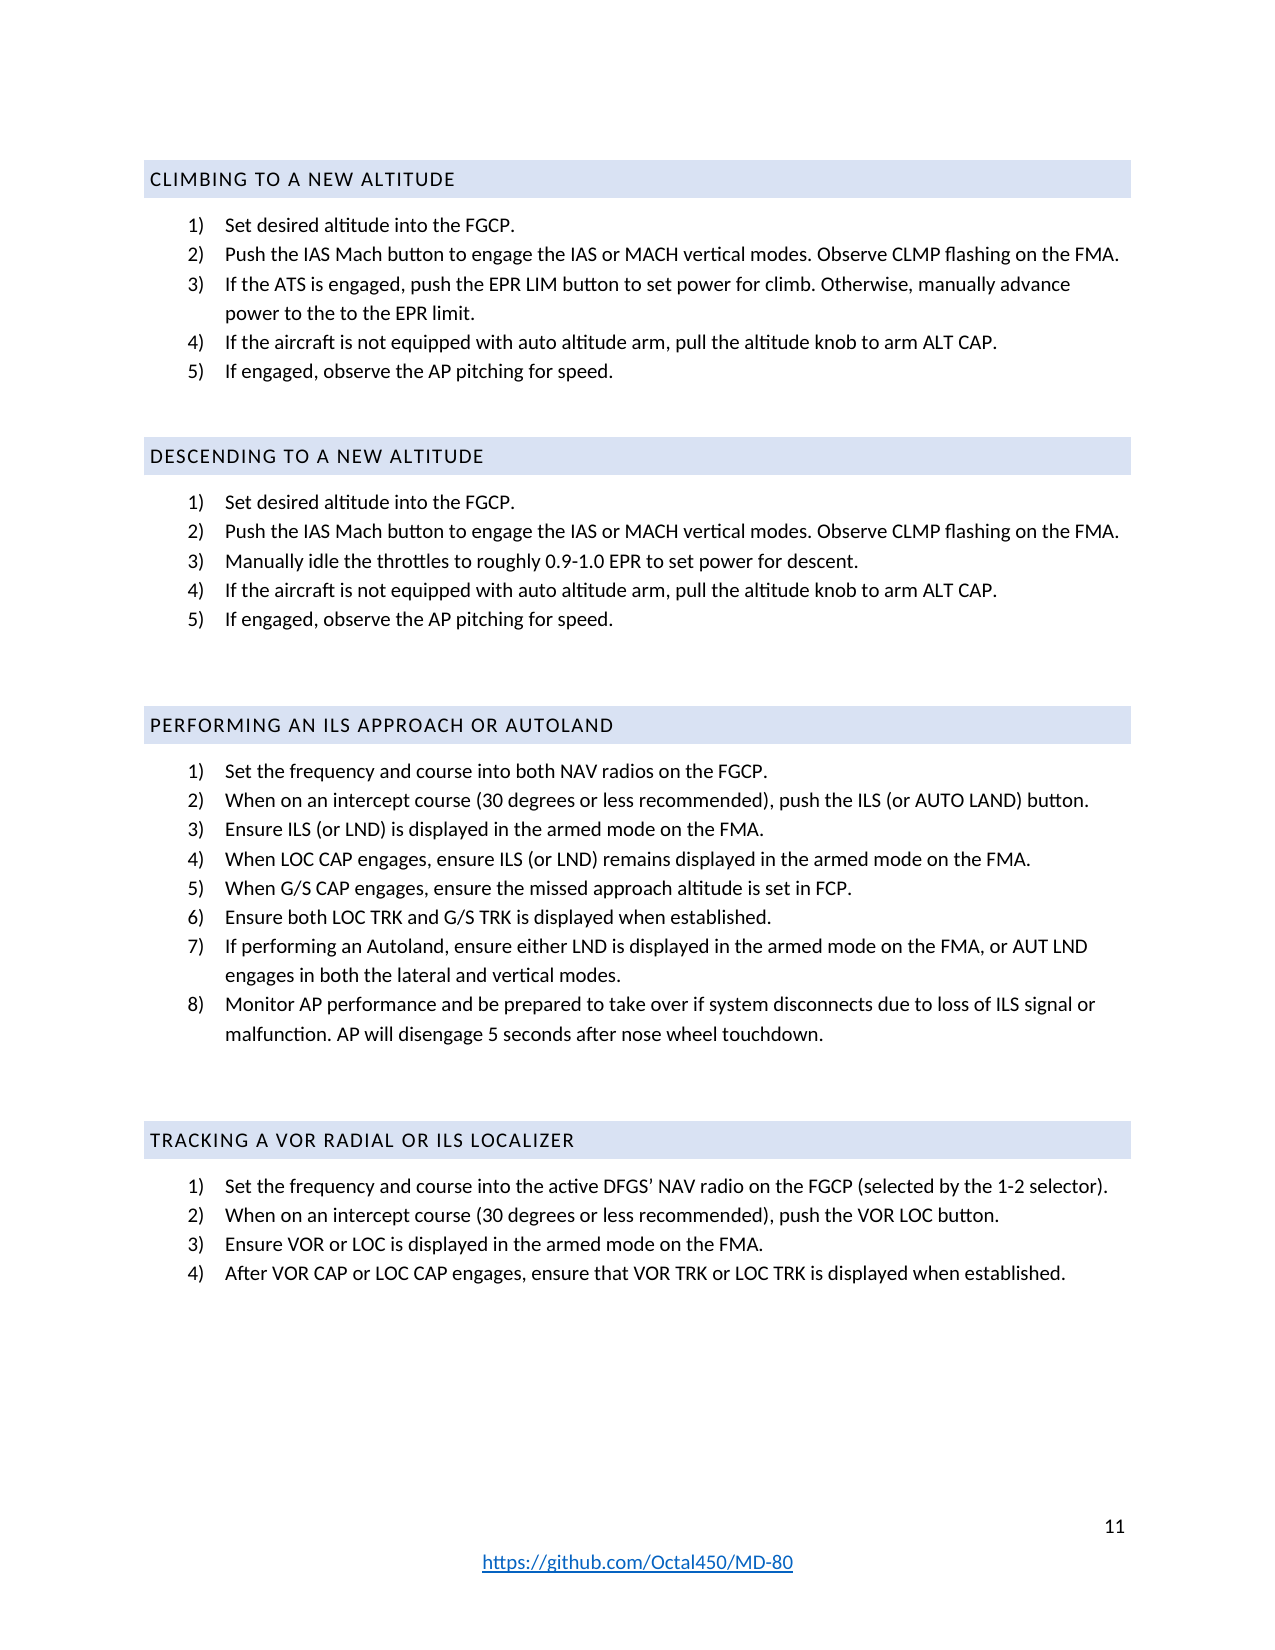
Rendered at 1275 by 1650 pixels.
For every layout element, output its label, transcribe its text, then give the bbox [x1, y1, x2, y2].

subtitle Descending to a New Altitude [150, 444, 1125, 469]
list Set the frequency and course into both NAV radios on the FGCP. [187, 758, 1125, 784]
list When on an intercept course (30 degrees or less recommended), push the VOR LOC button. [187, 1202, 1125, 1227]
list When on an intercept course (30 degrees or less recommended), push the ILS (or AUTO LAND) button. [187, 787, 1125, 813]
list If engaged, observe the AP pitching for speed. [187, 358, 1125, 413]
list Push the IAS Mach button to engage the IAS or MACH vertical modes. Observe CLMP flashing on the FMA. [187, 242, 1125, 267]
list Push the IAS Mach button to engage the IAS or MACH vertical modes. Observe CLMP flashing on the FMA. [187, 519, 1125, 544]
list If performing an Autoland, ensure either LND is displayed in the armed mode on the FMA, or AUT LND engages in both the lateral and vertical modes. [187, 933, 1125, 988]
list Ensure ILS (or LND) is displayed in the armed mode on the FMA. [187, 817, 1125, 842]
subtitle Performing an ILS Approach or Autoland [150, 713, 1125, 738]
list If engaged, observe the AP pitching for speed. [187, 606, 1125, 632]
list Manually idle the throttles to roughly 0.9-1.0 EPR to set power for descent. [187, 548, 1125, 573]
list Set desired altitude into the FGCP. [187, 212, 1125, 238]
subtitle Climbing to a New Altitude [150, 167, 1125, 192]
subtitle Tracking a VOR Radial or ILS Localizer [150, 1127, 1125, 1152]
list Monitor AP performance and be prepared to take over if system disconnects due to loss of ILS signal or malfunction. AP will disengage 5 seconds after nose wheel touchdown. [187, 992, 1125, 1046]
list When LOC CAP engages, ensure ILS (or LND) remains displayed in the armed mode on the FMA. [187, 846, 1125, 871]
list Ensure VOR or LOC is displayed in the armed mode on the FMA. [187, 1231, 1125, 1257]
list When G/S CAP engages, ensure the missed approach altitude is set in FCP. [187, 875, 1125, 900]
list If the ATS is engaged, push the EPR LIM button to set power for climb. Otherwise, manually advance power to the to the EPR limit. [187, 271, 1125, 325]
list If the aircraft is not equipped with auto altitude arm, pull the altitude knob to arm ALT CAP. [187, 577, 1125, 602]
list Set the frequency and course into the active DFGS’ NAV radio on the FGCP (selected by the 1-2 selector). [187, 1173, 1125, 1198]
list Ensure both LOC TRK and G/S TRK is displayed when established. [187, 904, 1125, 929]
list If the aircraft is not equipped with auto altitude arm, pull the altitude knob to arm ALT CAP. [187, 329, 1125, 354]
list After VOR CAP or LOC CAP engages, ensure that VOR TRK or LOC TRK is displayed when established. [187, 1260, 1125, 1286]
list Set desired altitude into the FGCP. [187, 489, 1125, 515]
